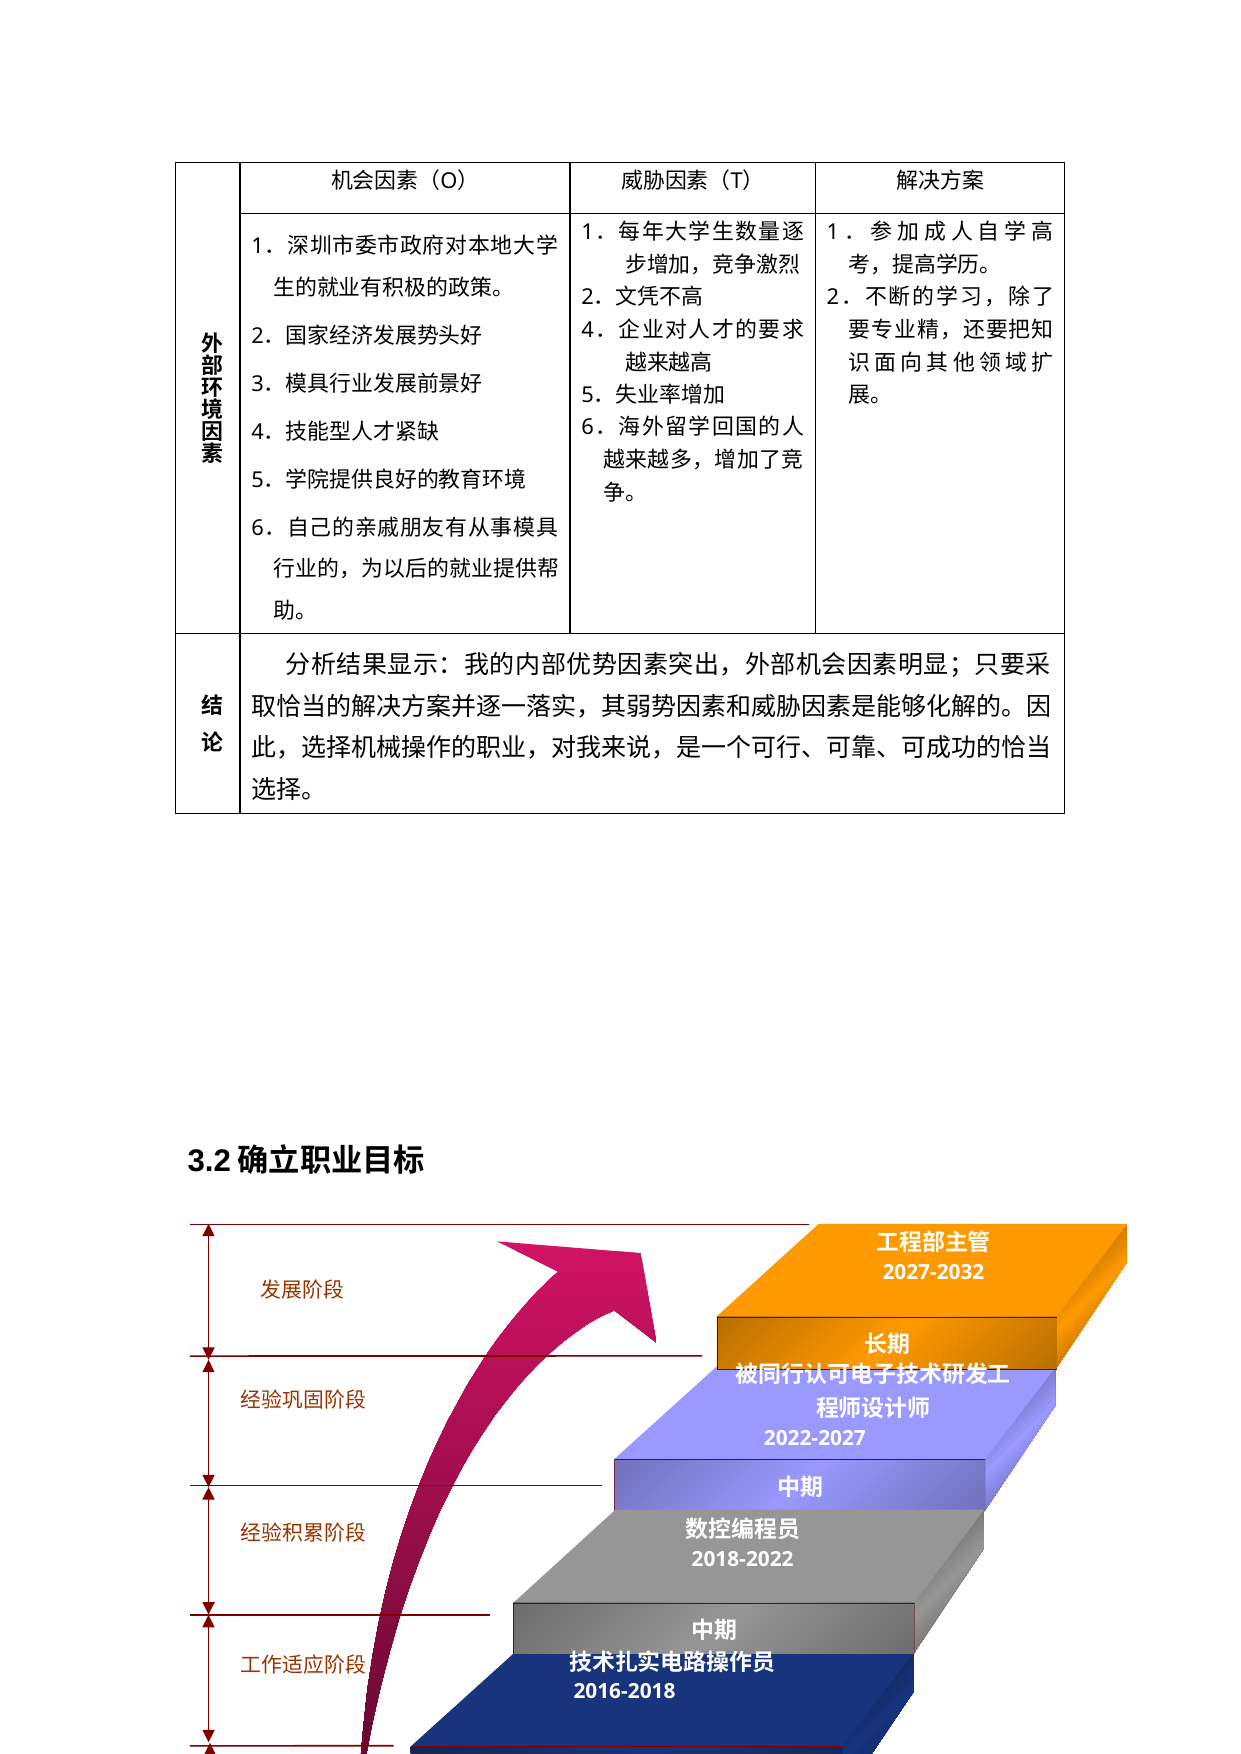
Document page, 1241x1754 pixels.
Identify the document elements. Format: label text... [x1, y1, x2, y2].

table_cell 1．每年大学生数量逐步增加，竞争激烈 2．文凭不高 4．企业对人才的要求越来越高 5．失业率增加 6．海外留学回国的人越来越多，增加了竞争。 [571, 214, 815, 633]
table_cell 解决方案 [816, 163, 1064, 213]
table_cell 威胁因素（T） [571, 163, 815, 213]
subtitle 3.2确立职业目标 [187, 1126, 1053, 1191]
table_cell 1．参加成人自学高考，提高学历。 2．不断的学习，除了要专业精，还要把知识面向其他领域扩展。 [816, 214, 1064, 633]
table_cell 外部环境因素 [176, 163, 239, 633]
table_cell 结 论 [176, 634, 239, 813]
table_cell 分析结果显示：我的内部优势因素突出，外部机会因素明显；只要采取恰当的解决方案并逐一落实，其弱势因素和威胁因素是能够化解的。因此，选择机械操作的职业，对我来说，是一个可行、可靠、可成功的恰当选择。 [241, 634, 1064, 813]
table_cell 1．深圳市委市政府对本地大学生的就业有积极的政策。 2．国家经济发展势头好 3．模具行业发展前景好 4．技能型人才紧缺 5．学院提供良好的教育环境 6．自己的亲戚朋友有从事模具行业的，为以后的就业提供帮助。 [241, 214, 569, 633]
table_cell 机会因素（O） [241, 163, 569, 213]
